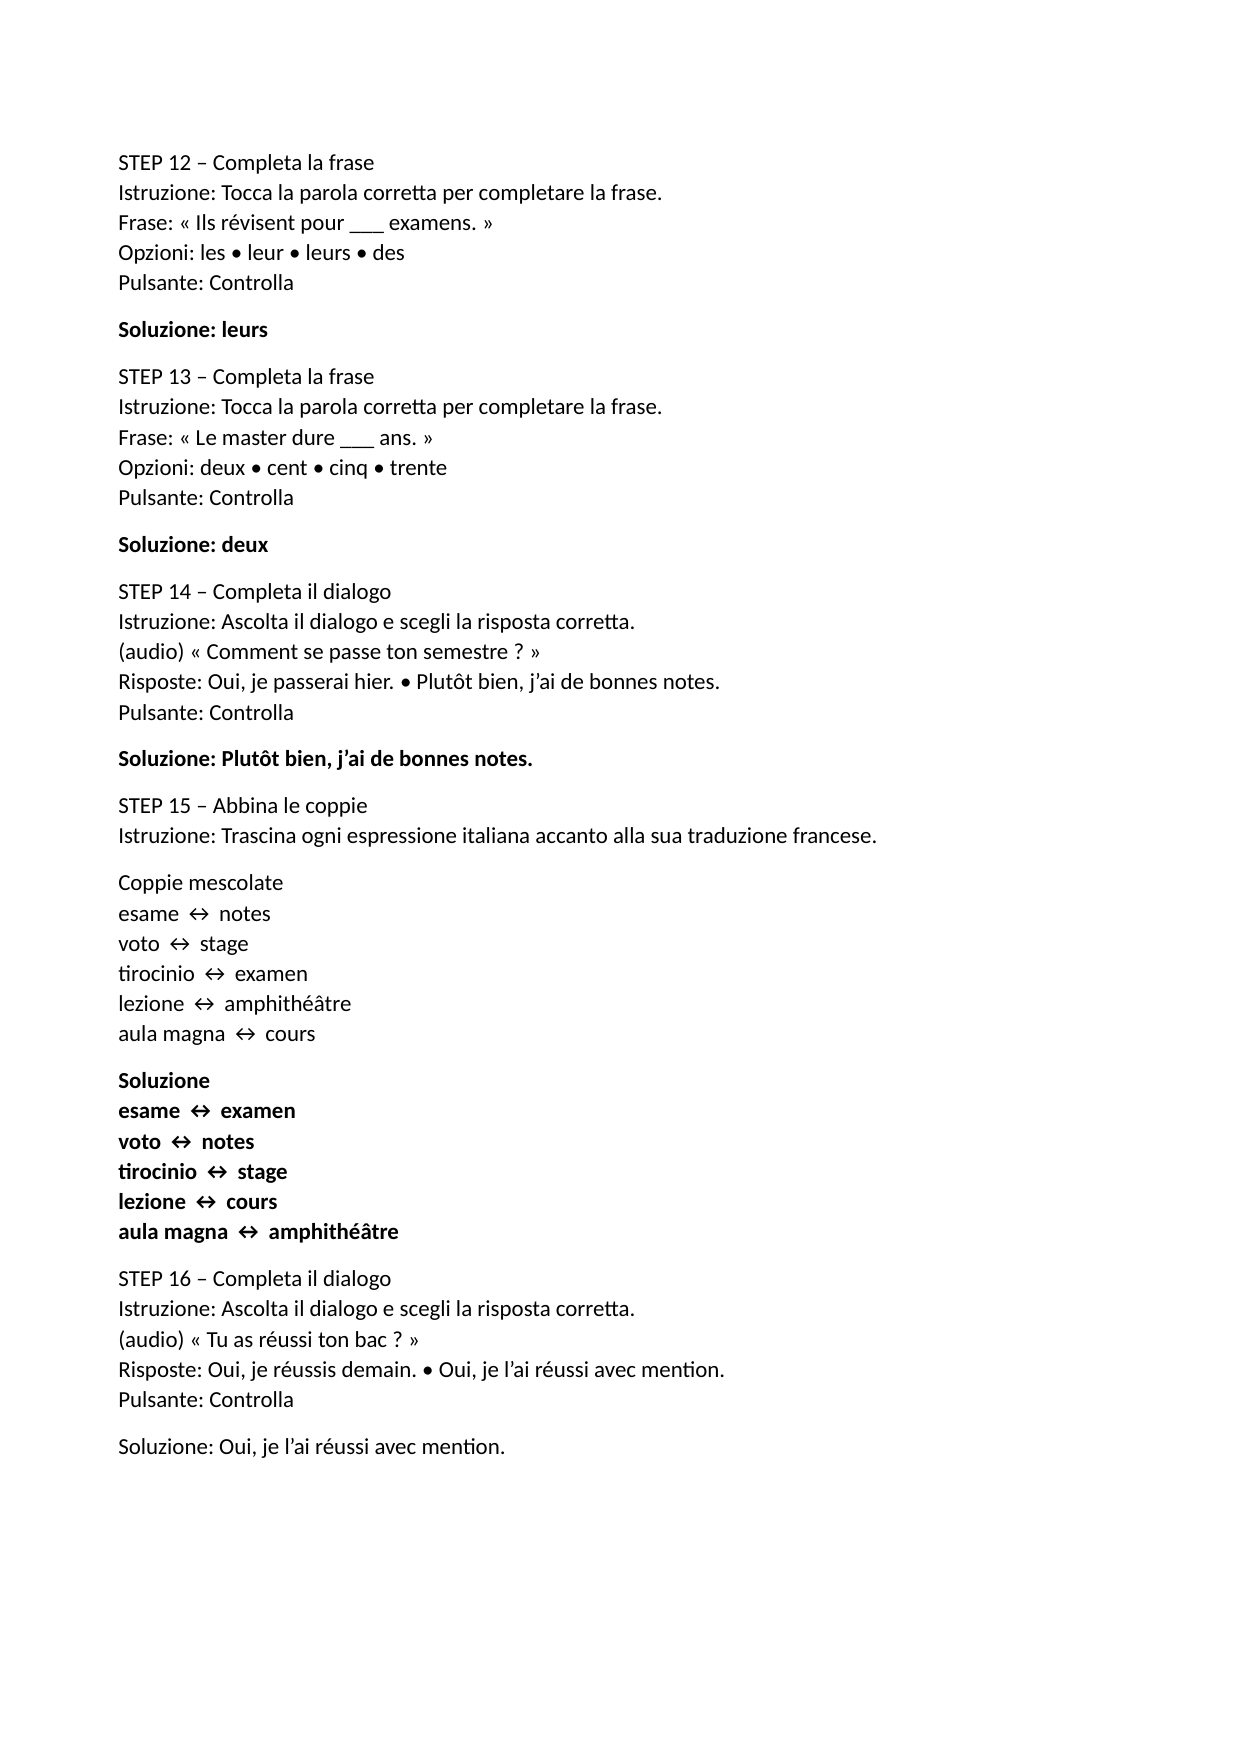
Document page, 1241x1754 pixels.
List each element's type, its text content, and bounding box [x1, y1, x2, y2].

text STEP 14 – Completa il dialogo Istruzione: Ascolta il dialogo e scegli la risposta corretta. (audio) « Comment se passe ton semestre ? » Risposte: Oui, je passerai hier. • Plutôt bien, j’ai de bonnes notes. Pulsante: Controlla [118, 577, 1122, 726]
text Soluzione: deux [118, 530, 1122, 558]
text STEP 12 – Completa la frase Istruzione: Tocca la parola corretta per completare la frase. Frase: « Ils révisent pour ___ examens. » Opzioni: les • leur • leurs • des Pulsante: Controlla [118, 148, 1122, 296]
text Soluzione: Plutôt bien, j’ai de bonnes notes. [118, 744, 1122, 772]
text Soluzione esame ↔ examen voto ↔ notes tirocinio ↔ stage lezione ↔ cours aula magna ↔ amphithéâtre [118, 1066, 1122, 1245]
text Soluzione: leurs [118, 315, 1122, 343]
text Coppie mescolate esame ↔ notes voto ↔ stage tirocinio ↔ examen lezione ↔ amphithéâtre aula magna ↔ cours [118, 868, 1122, 1047]
text STEP 16 – Completa il dialogo Istruzione: Ascolta il dialogo e scegli la risposta corretta. (audio) « Tu as réussi ton bac ? » Risposte: Oui, je réussis demain. • Oui, je l’ai réussi avec mention. Pulsante: Controlla [118, 1264, 1122, 1413]
text STEP 15 – Abbina le coppie Istruzione: Trascina ogni espressione italiana accanto alla sua traduzione francese. [118, 791, 1122, 849]
text Soluzione: Oui, je l’ai réussi avec mention. [118, 1432, 1122, 1460]
text STEP 13 – Completa la frase Istruzione: Tocca la parola corretta per completare la frase. Frase: « Le master dure ___ ans. » Opzioni: deux • cent • cinq • trente Pulsante: Controlla [118, 362, 1122, 511]
